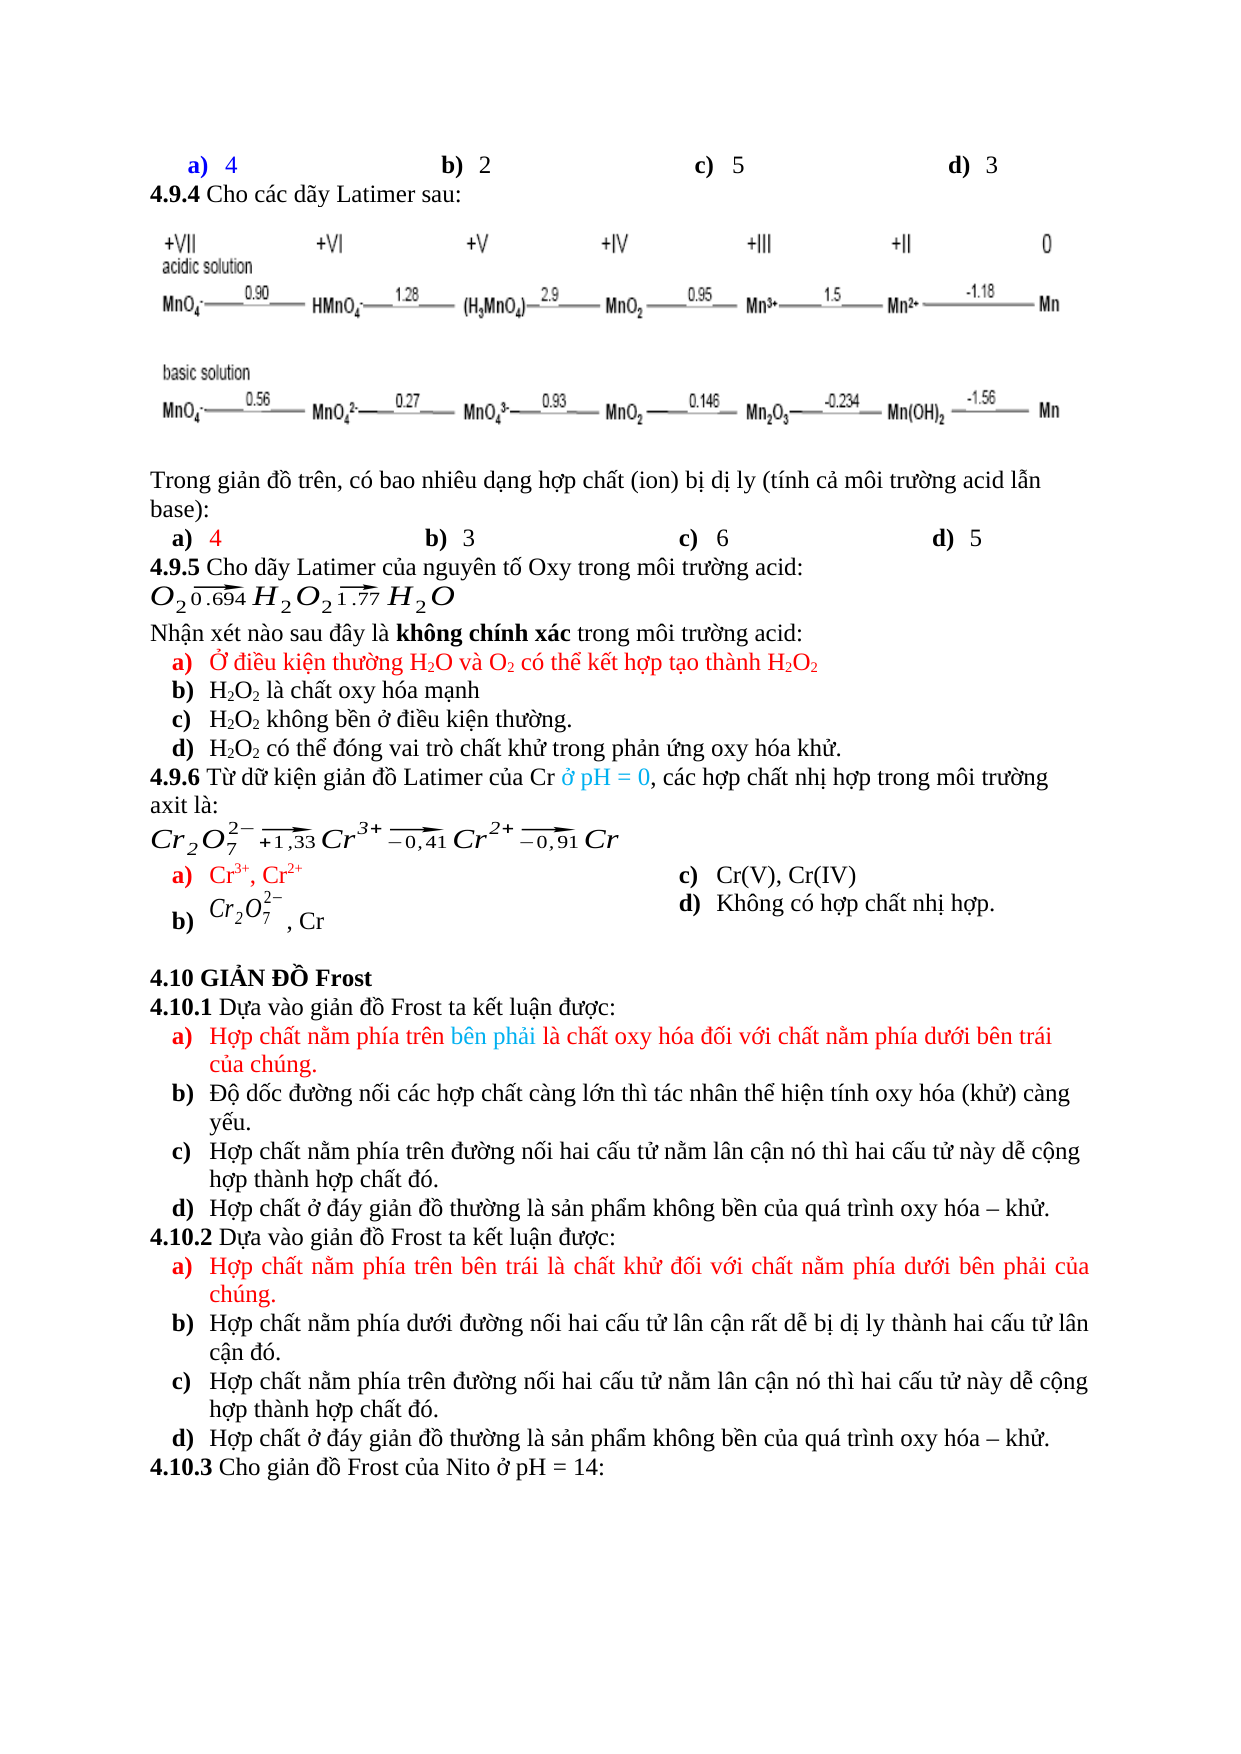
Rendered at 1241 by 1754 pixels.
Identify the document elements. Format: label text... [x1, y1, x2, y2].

list 5 [694, 150, 837, 179]
text 4.10.1 Dựa vào giản đồ Frost ta kết luận được: [150, 992, 1090, 1021]
text 4.9.4 Cho các dãy Latimer sau: [150, 179, 1090, 207]
list 2 [441, 150, 583, 179]
list Độ dốc đường nối các hợp chất càng lớn thì tác nhân thể hiện tính oxy hóa (khử) càng yếu. [172, 1078, 1090, 1136]
picture [150, 207, 1068, 466]
list H2O2 là chất oxy hóa mạnh [172, 675, 1090, 704]
list H2O2 không bền ở điều kiện thường. [172, 704, 1090, 733]
text 4.9.5 Cho dãy Latimer của nguyên tố Oxy trong môi trường acid: [150, 552, 1090, 580]
list Hợp chất nằm phía trên đường nối hai cấu tử nằm lân cận nó thì hai cấu tử này dễ cộng hợp thành hợp chất đó. [172, 1136, 1090, 1193]
list 4 [187, 150, 330, 179]
text 4.9.6 Từ dữ kiện giản đồ Latimer của Cr ở pH = 0, các hợp chất nhị hợp trong môi trường axit là: [150, 762, 1090, 819]
list Hợp chất ở đáy giản đồ thường là sản phẩm không bền của quá trình oxy hóa – khử. [172, 1423, 1090, 1452]
list Hợp chất nằm phía trên đường nối hai cấu tử nằm lân cận nó thì hai cấu tử này dễ cộng hợp thành hợp chất đó. [172, 1366, 1090, 1423]
list Cr(V), Cr(IV) [678, 860, 1090, 888]
list Cr3+, Cr2+ [172, 860, 583, 888]
text 4.10 GIẢN ĐỒ Frost [150, 963, 1090, 992]
list Hợp chất ở đáy giản đồ thường là sản phẩm không bền của quá trình oxy hóa – khử. [172, 1193, 1090, 1222]
list 5 [932, 523, 1090, 552]
list 4 [172, 523, 330, 552]
list Ở điều kiện thường H2O và O2 có thể kết hợp tạo thành H2O2 [172, 647, 1090, 675]
list Hợp chất nằm phía dưới đường nối hai cấu tử lân cận rất dễ bị dị ly thành hai cấu tử lân cận đó. [172, 1308, 1090, 1366]
list H2O2 có thể đóng vai trò chất khử trong phản ứng oxy hóa khử. [172, 733, 1090, 762]
text 4.10.3 Cho giản đồ Frost của Nito ở pH = 14: [150, 1452, 1090, 1481]
list 6 [678, 523, 837, 552]
text Nhận xét nào sau đây là không chính xác trong môi trường acid: [150, 618, 1090, 647]
list 3 [948, 150, 1090, 179]
list Không có hợp chất nhị hợp. [678, 888, 1090, 917]
text 4.10.2 Dựa vào giản đồ Frost ta kết luận được: [150, 1222, 1090, 1251]
list Hợp chất nằm phía trên bên trái là chất khử đối với chất nằm phía dưới bên phải của chúng. [172, 1251, 1090, 1308]
list , Cr [172, 888, 583, 934]
list 3 [425, 523, 583, 552]
list Hợp chất nằm phía trên bên phải là chất oxy hóa đối với chất nằm phía dưới bên trái của chúng. [172, 1021, 1090, 1078]
